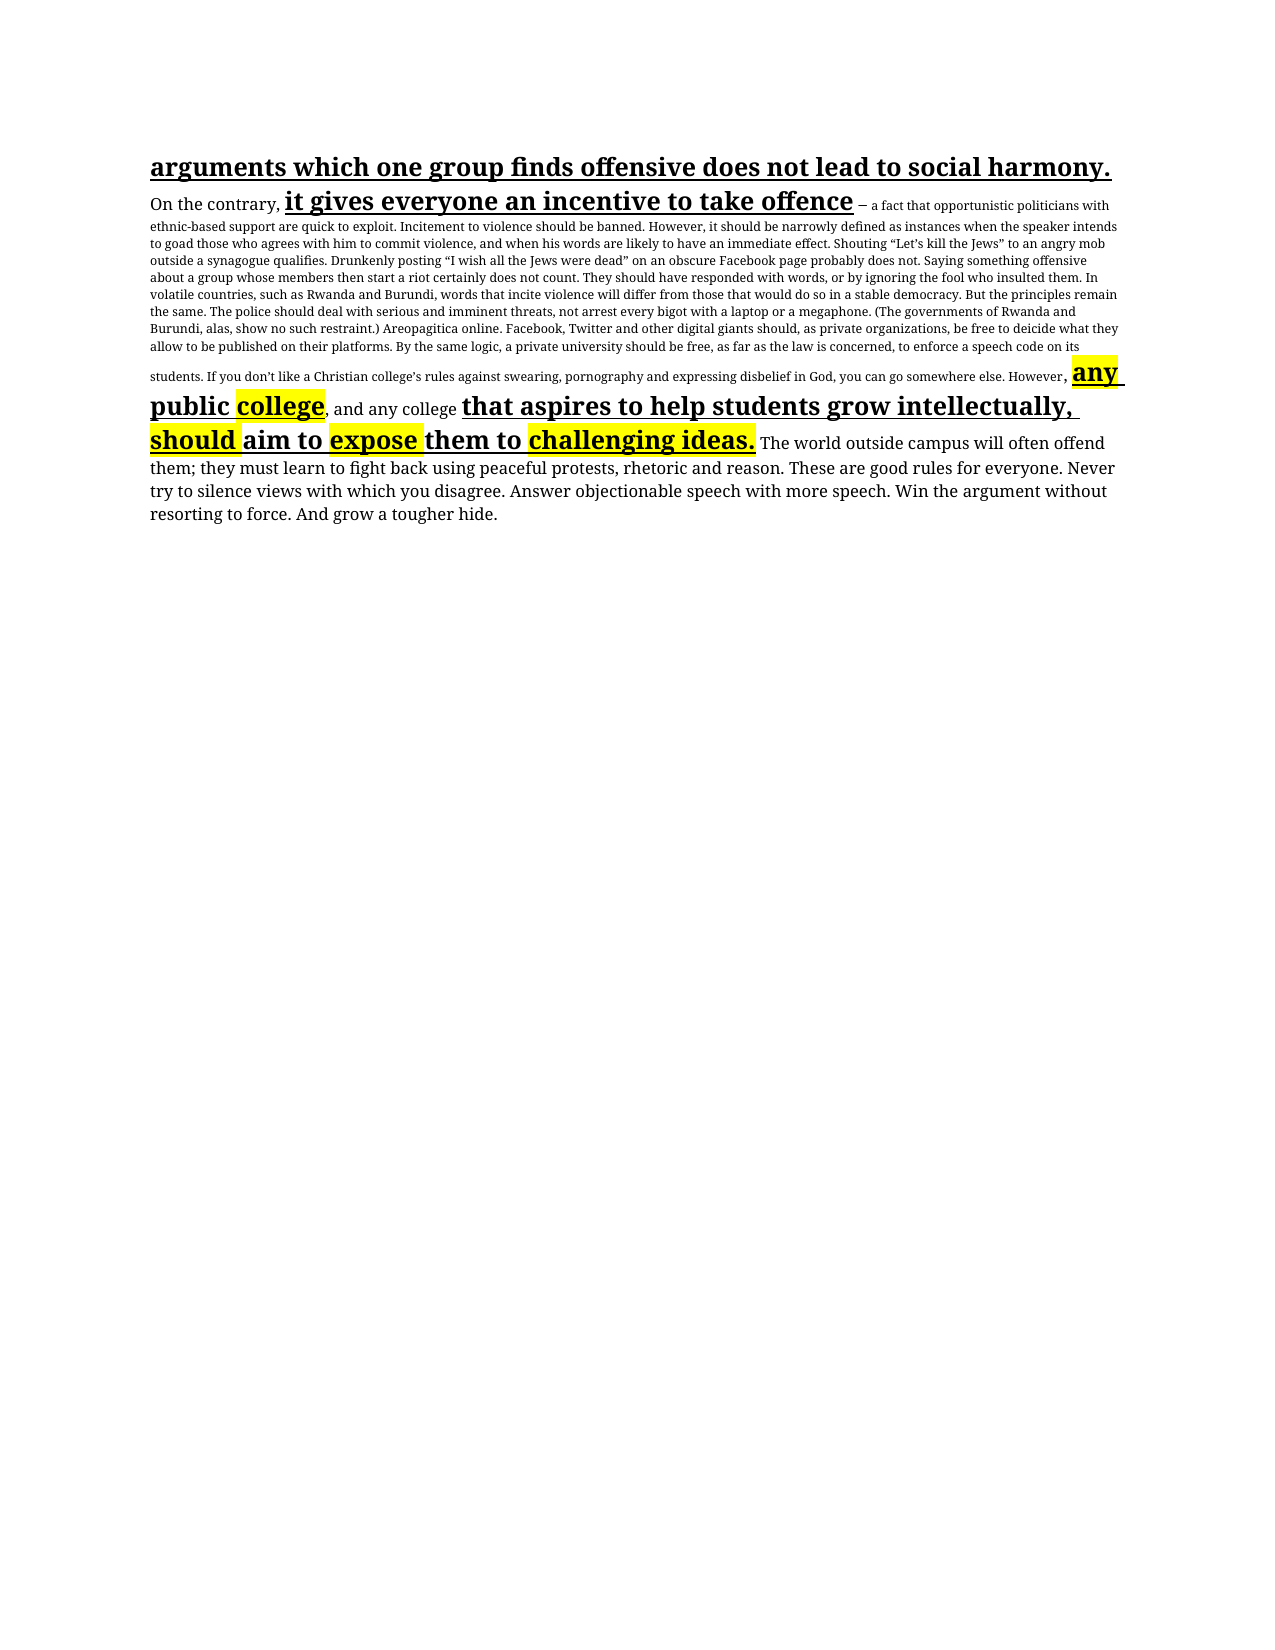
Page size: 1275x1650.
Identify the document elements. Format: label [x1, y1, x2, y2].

text [150, 150, 1125, 525]
